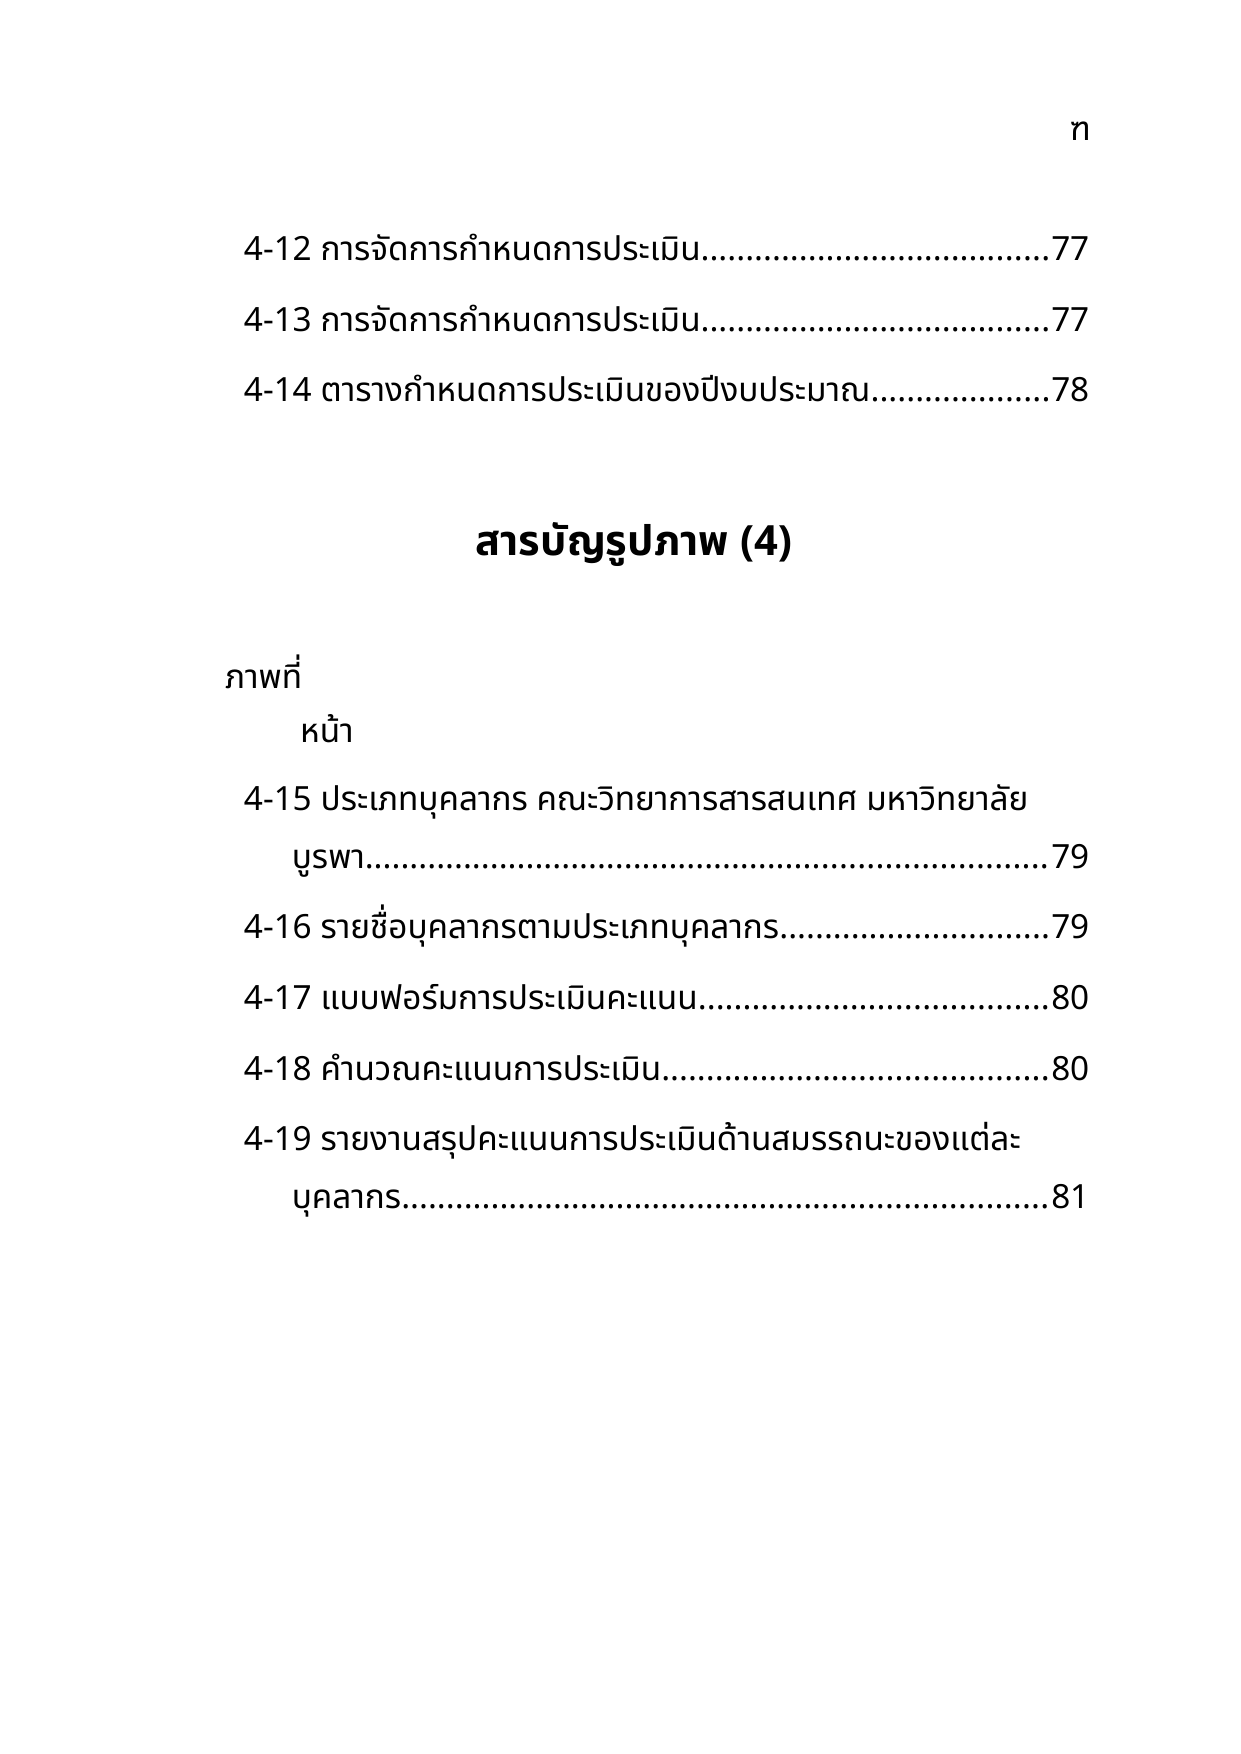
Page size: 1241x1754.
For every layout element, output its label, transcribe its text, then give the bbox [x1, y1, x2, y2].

text 4-12 การจัดการกำหนดการประเมิน 77 [244, 225, 1090, 276]
text 4-16 รายชื่อบุคลากรตามประเภทบุคลากร 79 [244, 903, 1090, 954]
text 4-15 ประเภทบุคลากร คณะวิทยาการสารสนเทศ มหาวิทยาลัยบูรพา 79 [244, 774, 1090, 883]
text 4-13 การจัดการกำหนดการประเมิน 77 [244, 296, 1090, 346]
text 4-18 คำนวณคะแนนการประเมิน 80 [244, 1044, 1090, 1095]
text 4-19 รายงานสรุปคะแนนการประเมินด้านสมรรถนะของแต่ละบุคลากร 81 [244, 1115, 1090, 1224]
text ภาพที่ หน้า [225, 653, 1090, 758]
text สารบัญรูปภาพ (4) [177, 511, 1090, 574]
text 4-17 แบบฟอร์มการประเมินคะแนน 80 [244, 974, 1090, 1024]
text 4-14 ตารางกำหนดการประเมินของปีงบประมาณ 78 [244, 366, 1090, 417]
